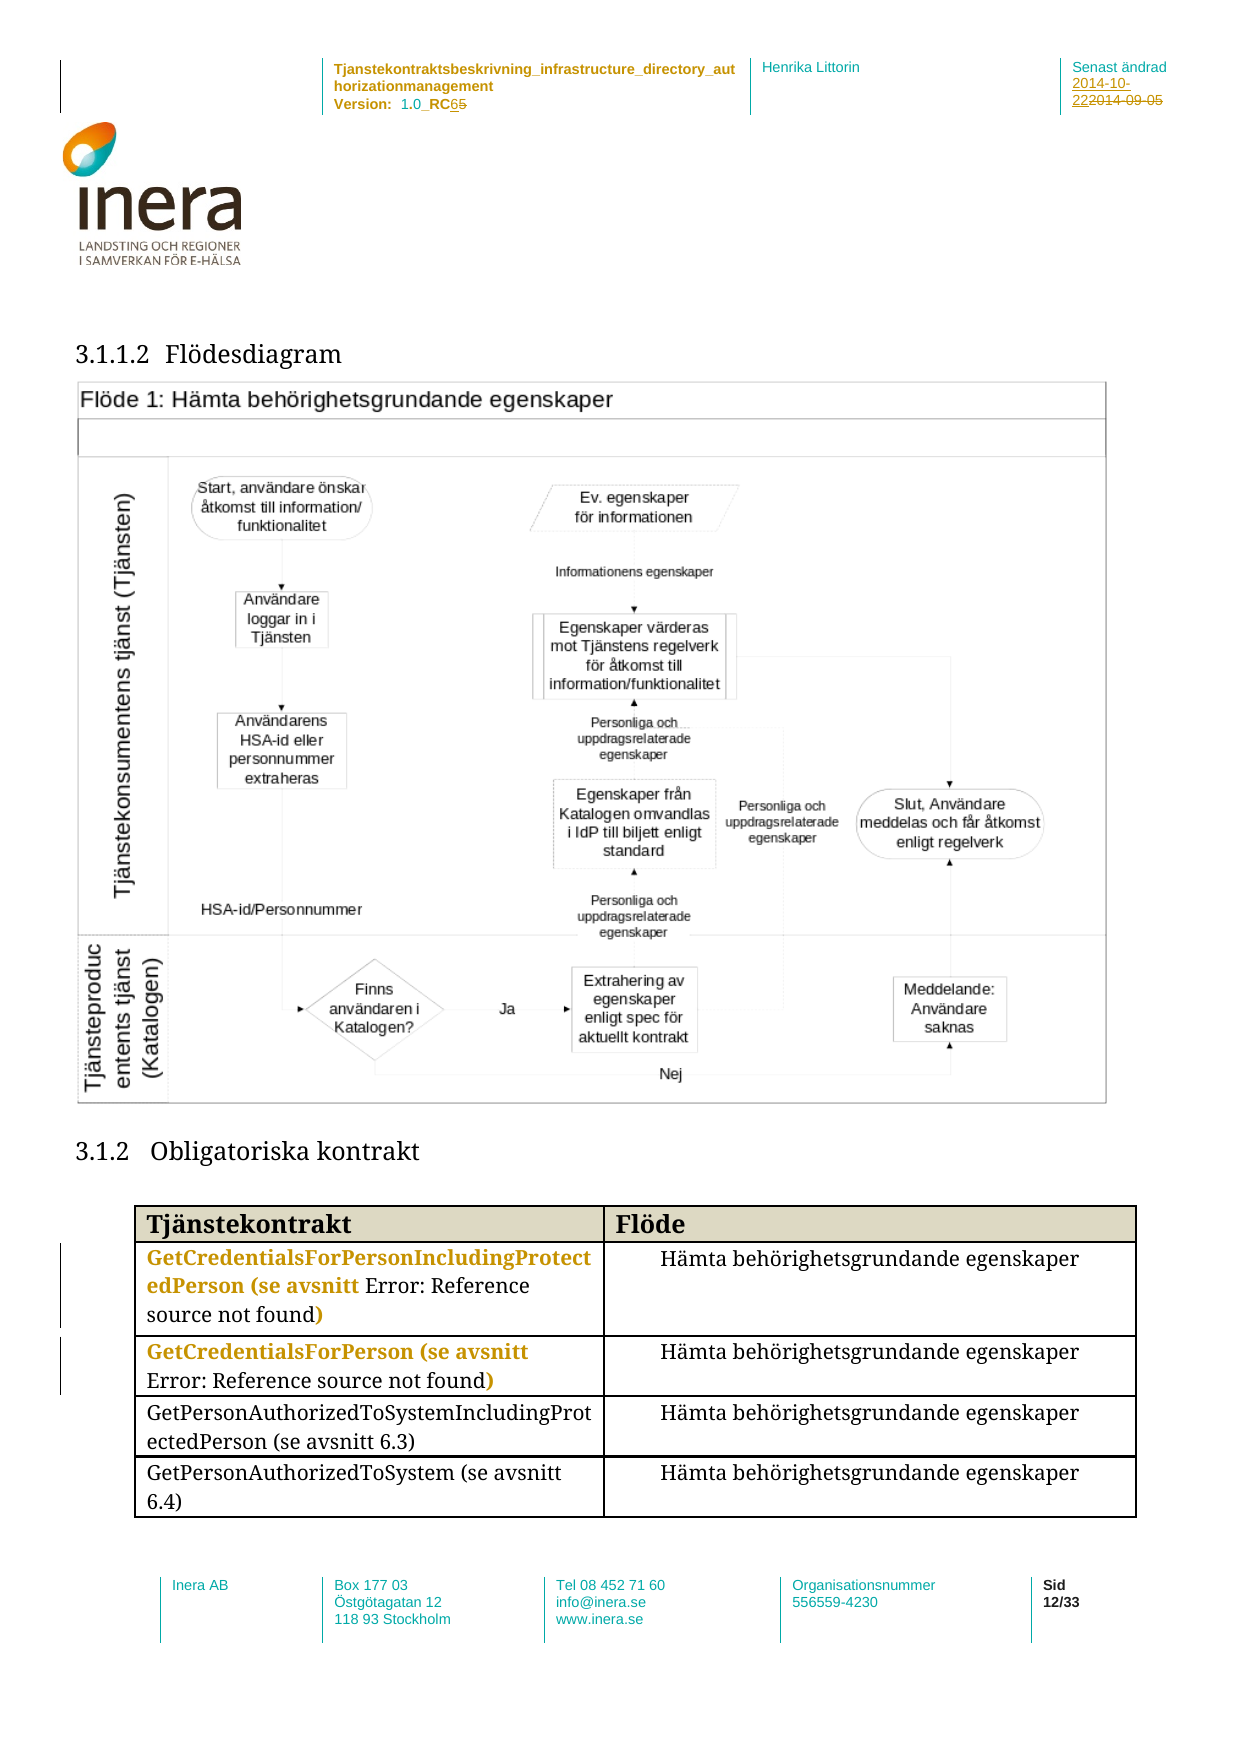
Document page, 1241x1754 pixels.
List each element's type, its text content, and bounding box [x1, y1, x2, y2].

subtitle Flödesdiagram [75, 337, 1165, 371]
table_cell Hämta behörighetsgrundande egenskaper [605, 1243, 1135, 1334]
table_header Flöde [605, 1207, 1135, 1241]
table_cell Hämta behörighetsgrundande egenskaper [605, 1397, 1135, 1455]
table_header Tjänstekontrakt [136, 1207, 603, 1241]
table_cell Hämta behörighetsgrundande egenskaper [605, 1337, 1135, 1395]
table_cell GetPersonAuthorizedToSystem (se avsnitt 6.4) [136, 1458, 603, 1516]
subtitle Obligatoriska kontrakt [75, 1133, 1165, 1167]
table_cell GetPersonAuthorizedToSystemIncludingProtectedPerson (se avsnitt 6.3) [136, 1397, 603, 1455]
table_cell GetCredentialsForPersonIncludingProtectedPerson (se avsnitt ) [136, 1243, 603, 1334]
table_cell GetCredentialsForPerson (se avsnitt ) [136, 1337, 603, 1395]
table_cell Hämta behörighetsgrundande egenskaper [605, 1458, 1135, 1516]
picture [62, 122, 241, 265]
